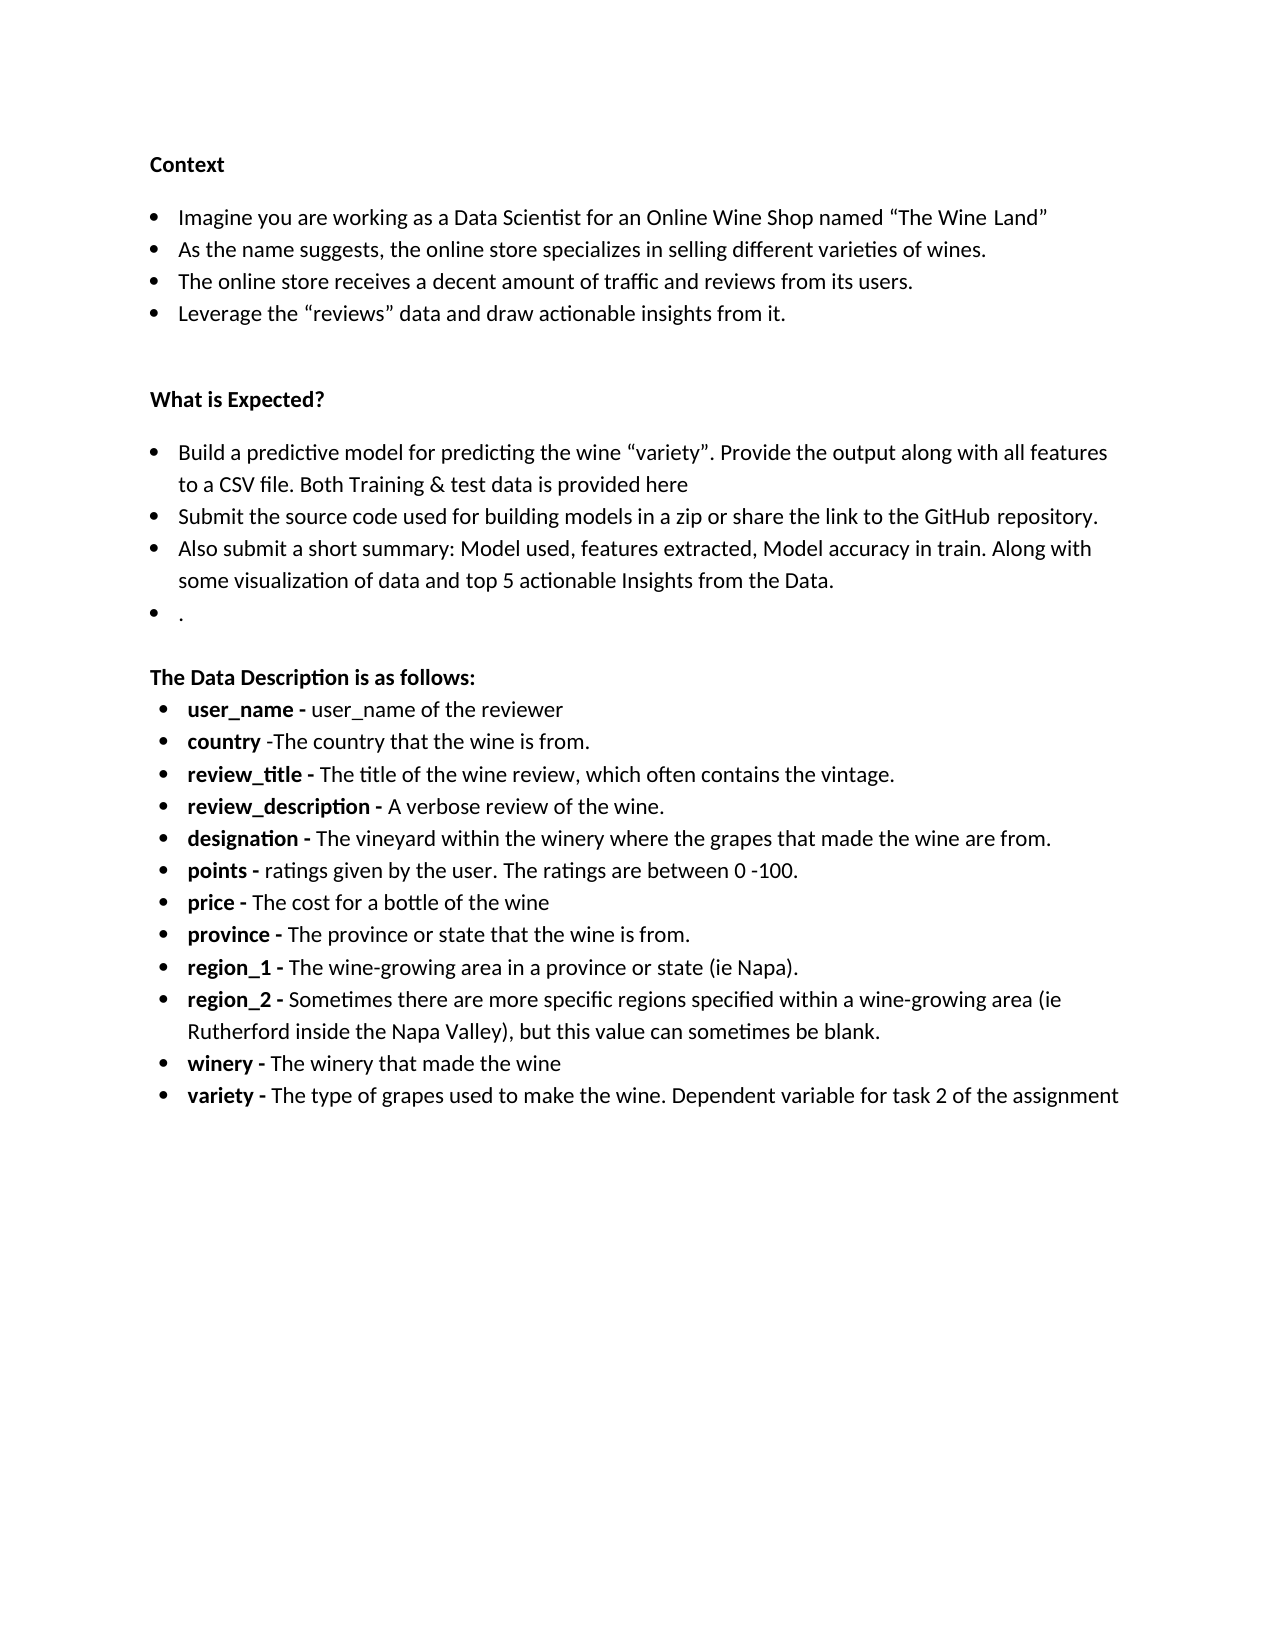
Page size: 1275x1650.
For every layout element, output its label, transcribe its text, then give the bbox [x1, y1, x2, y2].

list . [150, 599, 1125, 627]
list review_description - A verbose review of the wine. [159, 792, 1125, 820]
list designation - The vineyard within the winery where the grapes that made the wine are from. [159, 824, 1125, 852]
list Leverage the “reviews” data and draw actionable insights from it. [150, 299, 1125, 360]
list Also submit a short summary: Model used, features extracted, Model accuracy in train. Along with some visualization of data and top 5 actionable Insights from the Data. [150, 534, 1125, 594]
list points - ratings given by the user. The ratings are between 0 -100. [159, 856, 1125, 884]
list country -The country that the wine is from. [159, 727, 1125, 756]
list price - The cost for a bottle of the wine [159, 888, 1125, 916]
list province - The province or state that the wine is from. [159, 921, 1125, 949]
list review_title - The title of the wine review, which often contains the vintage. [159, 760, 1125, 788]
list variety - The type of grapes used to make the wine. Dependent variable for task 2 of the assignment [159, 1082, 1125, 1109]
list Submit the source code used for building models in a zip or share the link to the GitHub repository. [150, 502, 1125, 530]
list As the name suggests, the online store specializes in selling different varieties of wines. [150, 235, 1125, 263]
text What is Expected? [150, 385, 1125, 413]
list region_2 - Sometimes there are more specific regions specified within a wine-growing area (ie Rutherford inside the Napa Valley), but this value can sometimes be blank. [159, 985, 1125, 1045]
list winery - The winery that made the wine [159, 1049, 1125, 1077]
list user_name - user_name of the reviewer [159, 695, 1125, 723]
list The online store receives a decent amount of traffic and reviews from its users. [150, 267, 1125, 295]
list Imagine you are working as a Data Scientist for an Online Wine Shop named “The Wine Land” [150, 203, 1125, 231]
list region_1 - The wine-growing area in a province or state (ie Napa). [159, 953, 1125, 981]
list Build a predictive model for predicting the wine “variety”. Provide the output along with all features to a CSV file. Both Training & test data is provided here [150, 438, 1125, 498]
list The Data Description is as follows: [150, 663, 1125, 691]
text Context [150, 150, 1125, 178]
